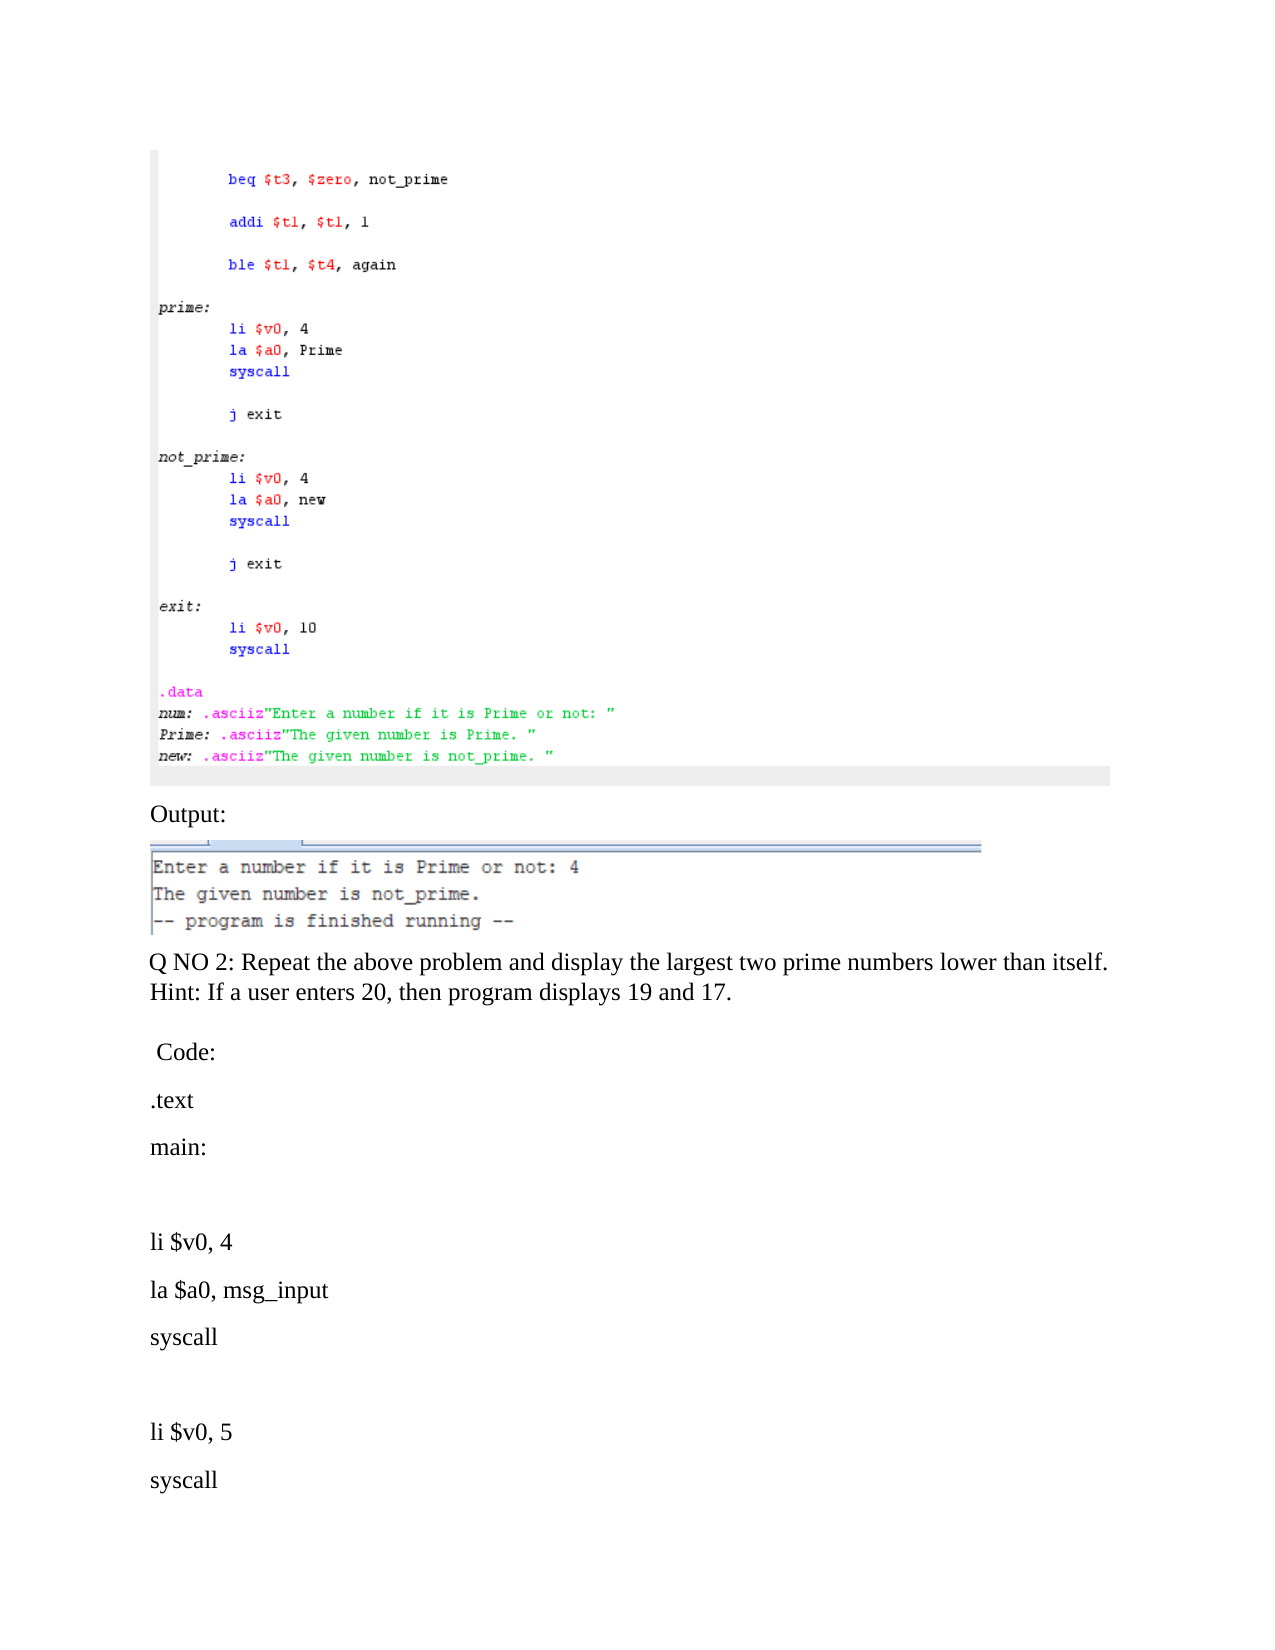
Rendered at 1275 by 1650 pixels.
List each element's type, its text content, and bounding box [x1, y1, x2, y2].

text Code: [150, 1037, 1110, 1066]
text Output: [150, 799, 1110, 827]
text li $v0, 5 [150, 1417, 1110, 1446]
text main: [150, 1132, 1110, 1161]
text syscall [150, 1465, 1110, 1494]
picture [150, 840, 982, 935]
text Q NO 2: Repeat the above problem and display the largest two prime numbers lower than itself. Hint: If a user enters 20, then program displays 19 and 17. [148, 947, 1110, 1006]
picture [150, 150, 1111, 786]
text li $v0, 4 [150, 1227, 1110, 1256]
text syscall [150, 1322, 1110, 1351]
text la $a0, msg_input [150, 1275, 1110, 1304]
text .text [150, 1085, 1110, 1114]
